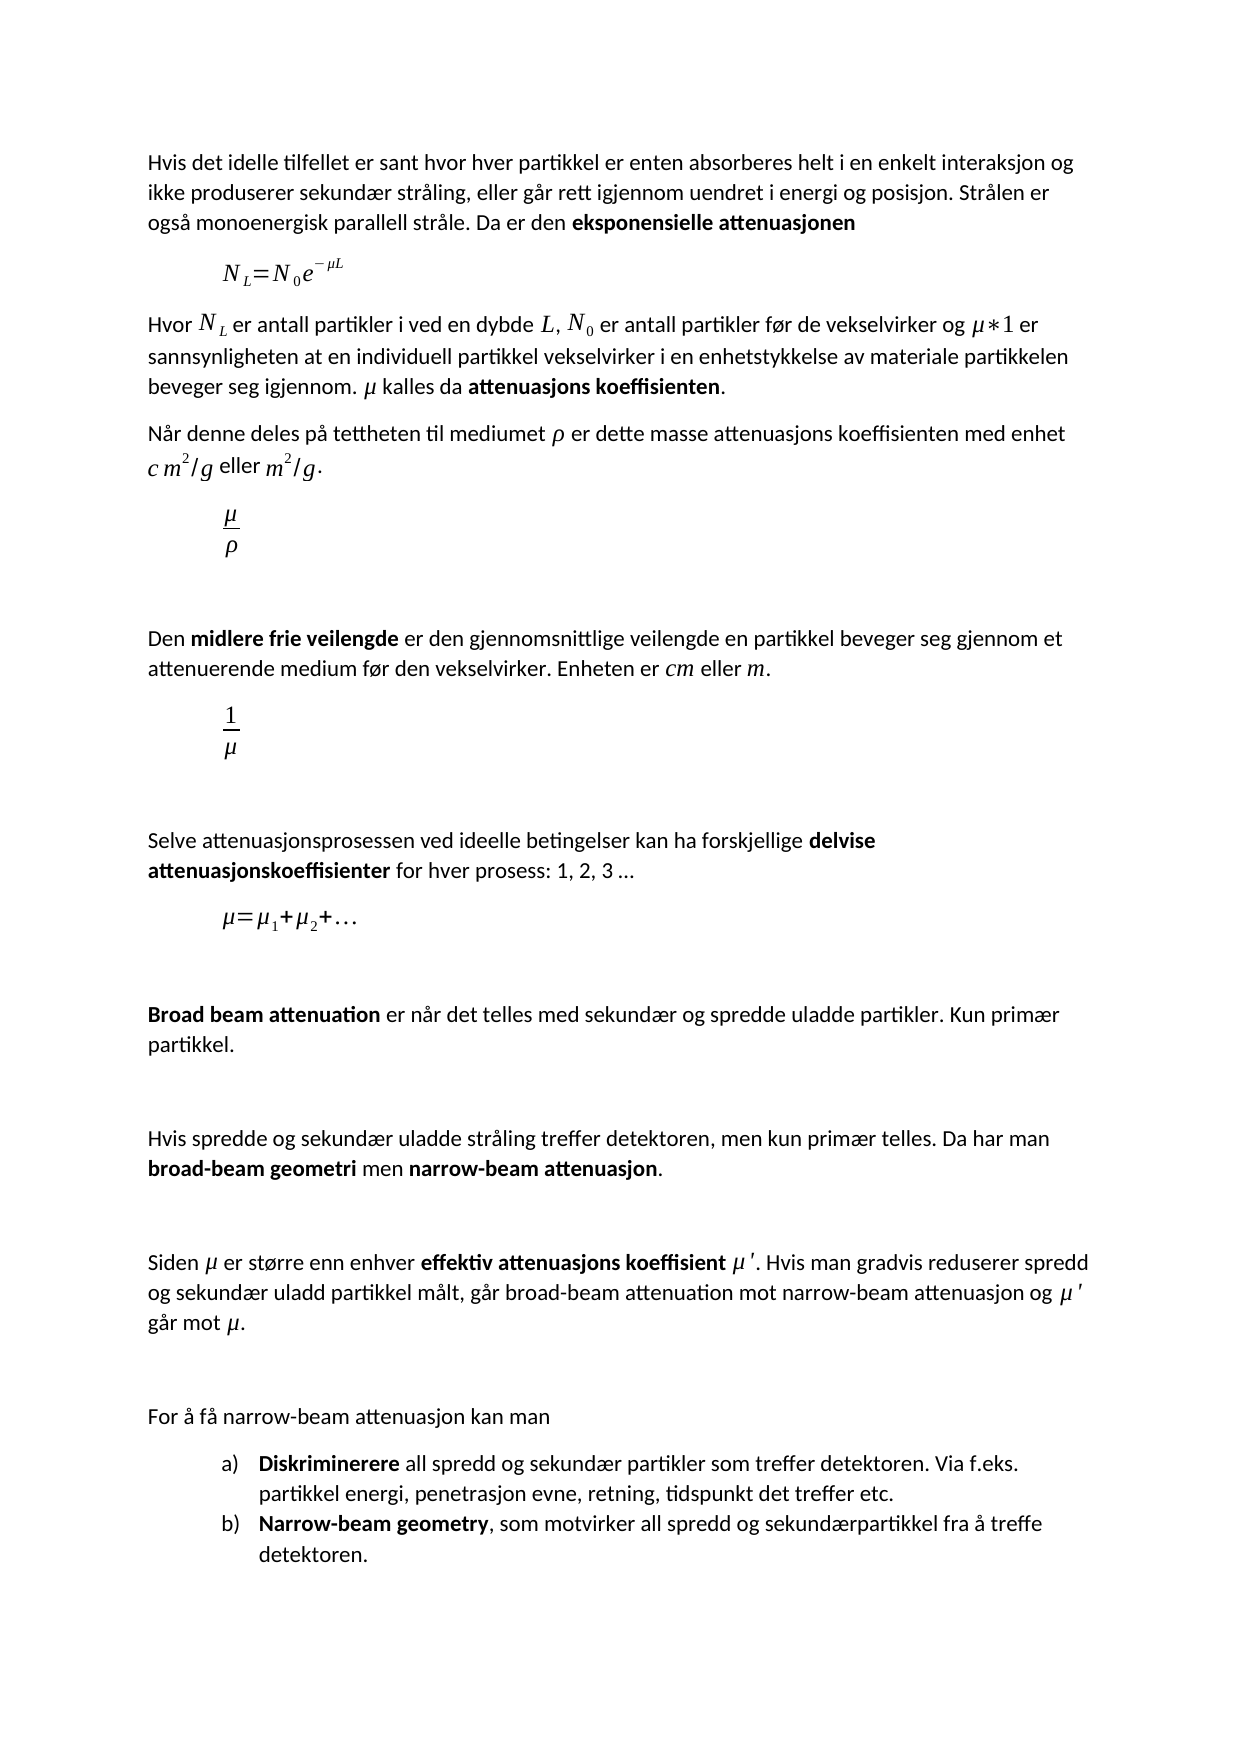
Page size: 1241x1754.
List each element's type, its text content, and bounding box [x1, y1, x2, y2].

text Hvor er antall partikler i ved en dybde , er antall partikler før de vekselvirker og er sannsynligheten at en individuell partikkel vekselvirker i en enhetstykkelse av materiale partikkelen beveger seg igjennom. kalles da attenuasjons koeffisienten. [148, 309, 1093, 400]
text Broad beam attenuation er når det telles med sekundær og spredde uladde partikler. Kun primær partikkel. [148, 1000, 1093, 1058]
text Selve attenuasjonsprosessen ved ideelle betingelser kan ha forskjellige delvise attenuasjonskoeffisienter for hver prosess: 1, 2, 3 … [148, 826, 1093, 884]
text For å få narrow-beam attenuasjon kan man [148, 1402, 1093, 1430]
text Hvis det idelle tilfellet er sant hvor hver partikkel er enten absorberes helt i en enkelt interaksjon og ikke produserer sekundær stråling, eller går rett igjennom uendret i energi og posisjon. Strålen er også monoenergisk parallell stråle. Da er den eksponensielle attenuasjonen [148, 148, 1093, 236]
text Den midlere frie veilengde er den gjennomsnittlige veilengde en partikkel beveger seg gjennom et attenuerende medium før den vekselvirker. Enheten er eller . [148, 624, 1093, 682]
text Når denne deles på tettheten til mediumet er dette masse attenuasjons koeffisienten med enhet eller . [148, 419, 1093, 481]
list Diskriminerere all spredd og sekundær partikler som treffer detektoren. Via f.eks. partikkel energi, penetrasjon evne, retning, tidspunkt det treffer etc. [221, 1449, 1093, 1507]
list Narrow-beam geometry, som motvirker all spredd og sekundærpartikkel fra å treffe detektoren. [221, 1509, 1093, 1568]
text Hvis spredde og sekundær uladde stråling treffer detektoren, men kun primær telles. Da har man broad-beam geometri men narrow-beam attenuasjon. [148, 1124, 1093, 1182]
text Siden er større enn enhver effektiv attenuasjons koeffisient . Hvis man gradvis reduserer spredd og sekundær uladd partikkel målt, går broad-beam attenuation mot narrow-beam attenuasjon og går mot . [148, 1248, 1093, 1336]
